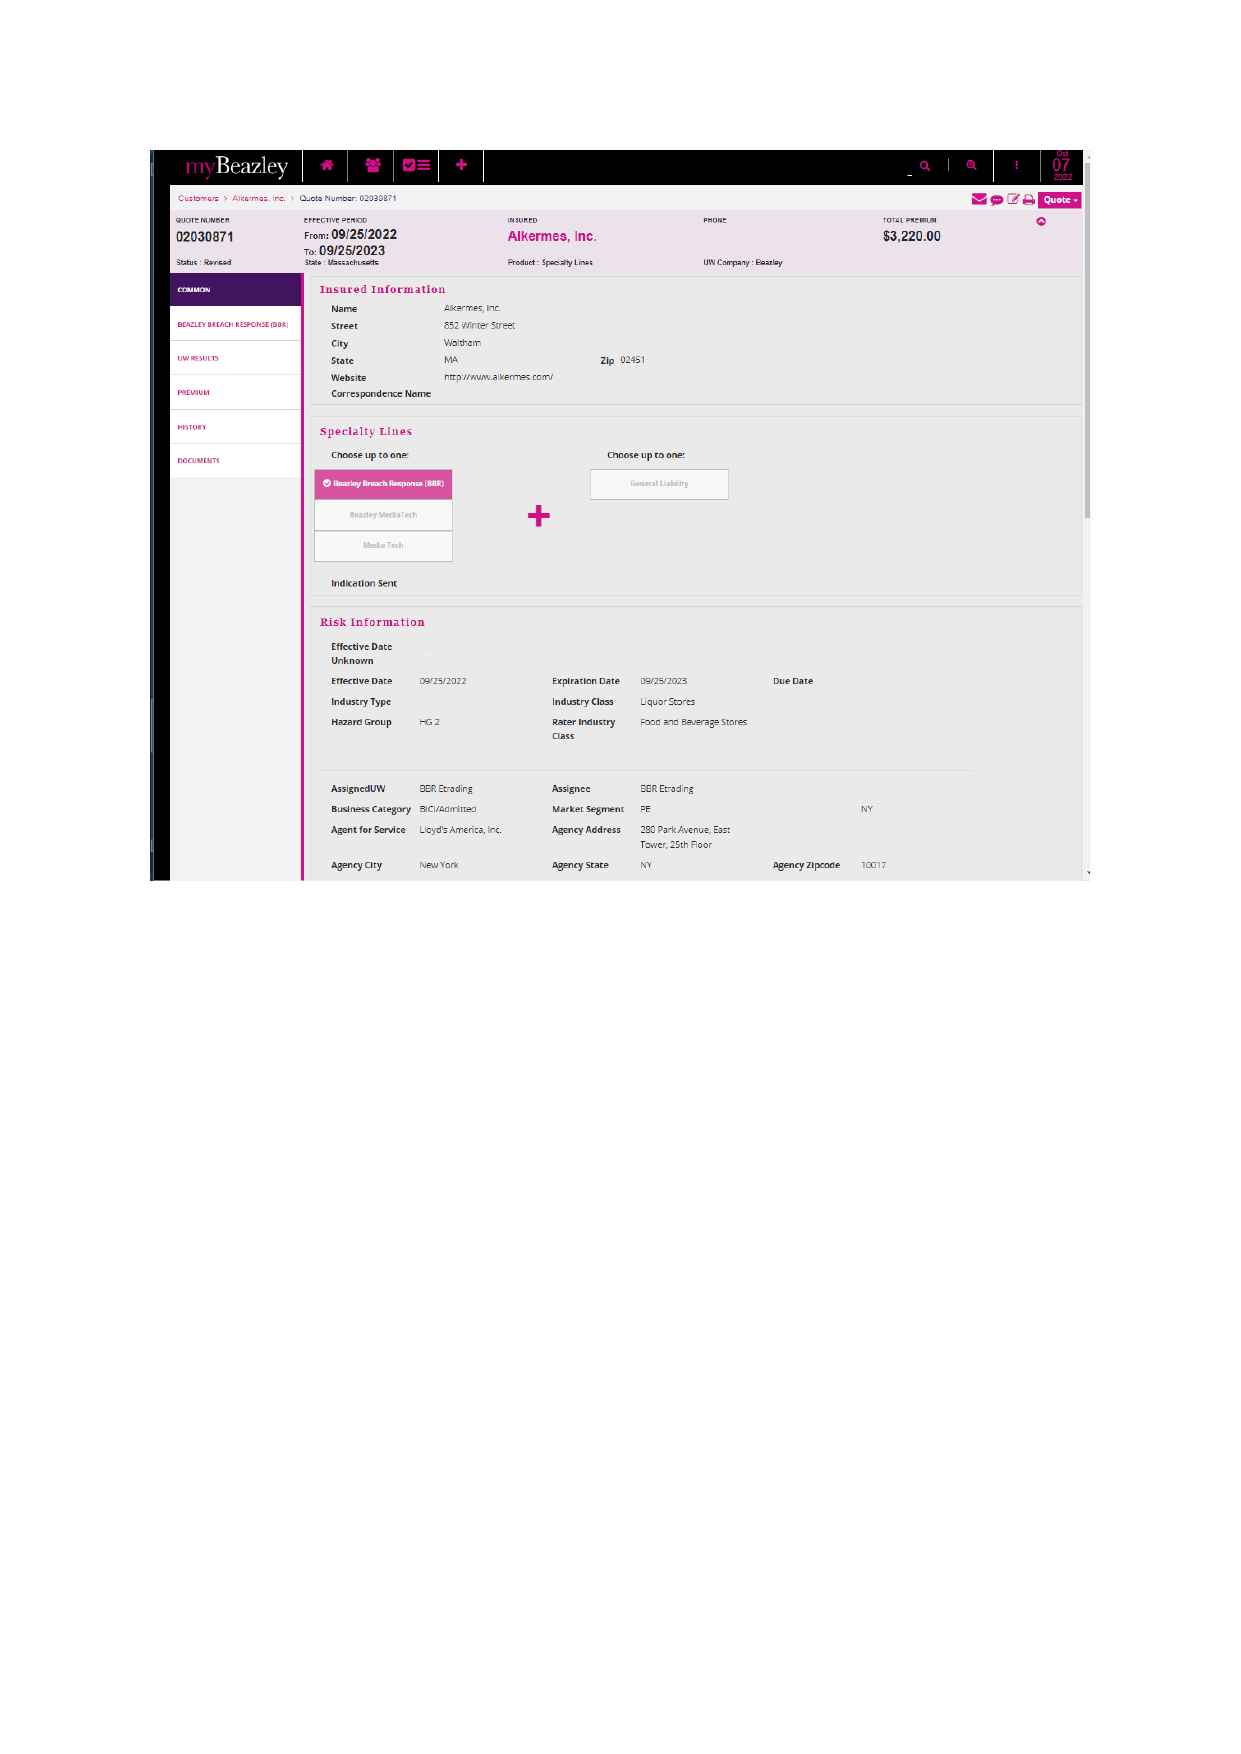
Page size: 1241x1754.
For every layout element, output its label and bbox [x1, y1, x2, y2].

picture [150, 150, 1091, 881]
